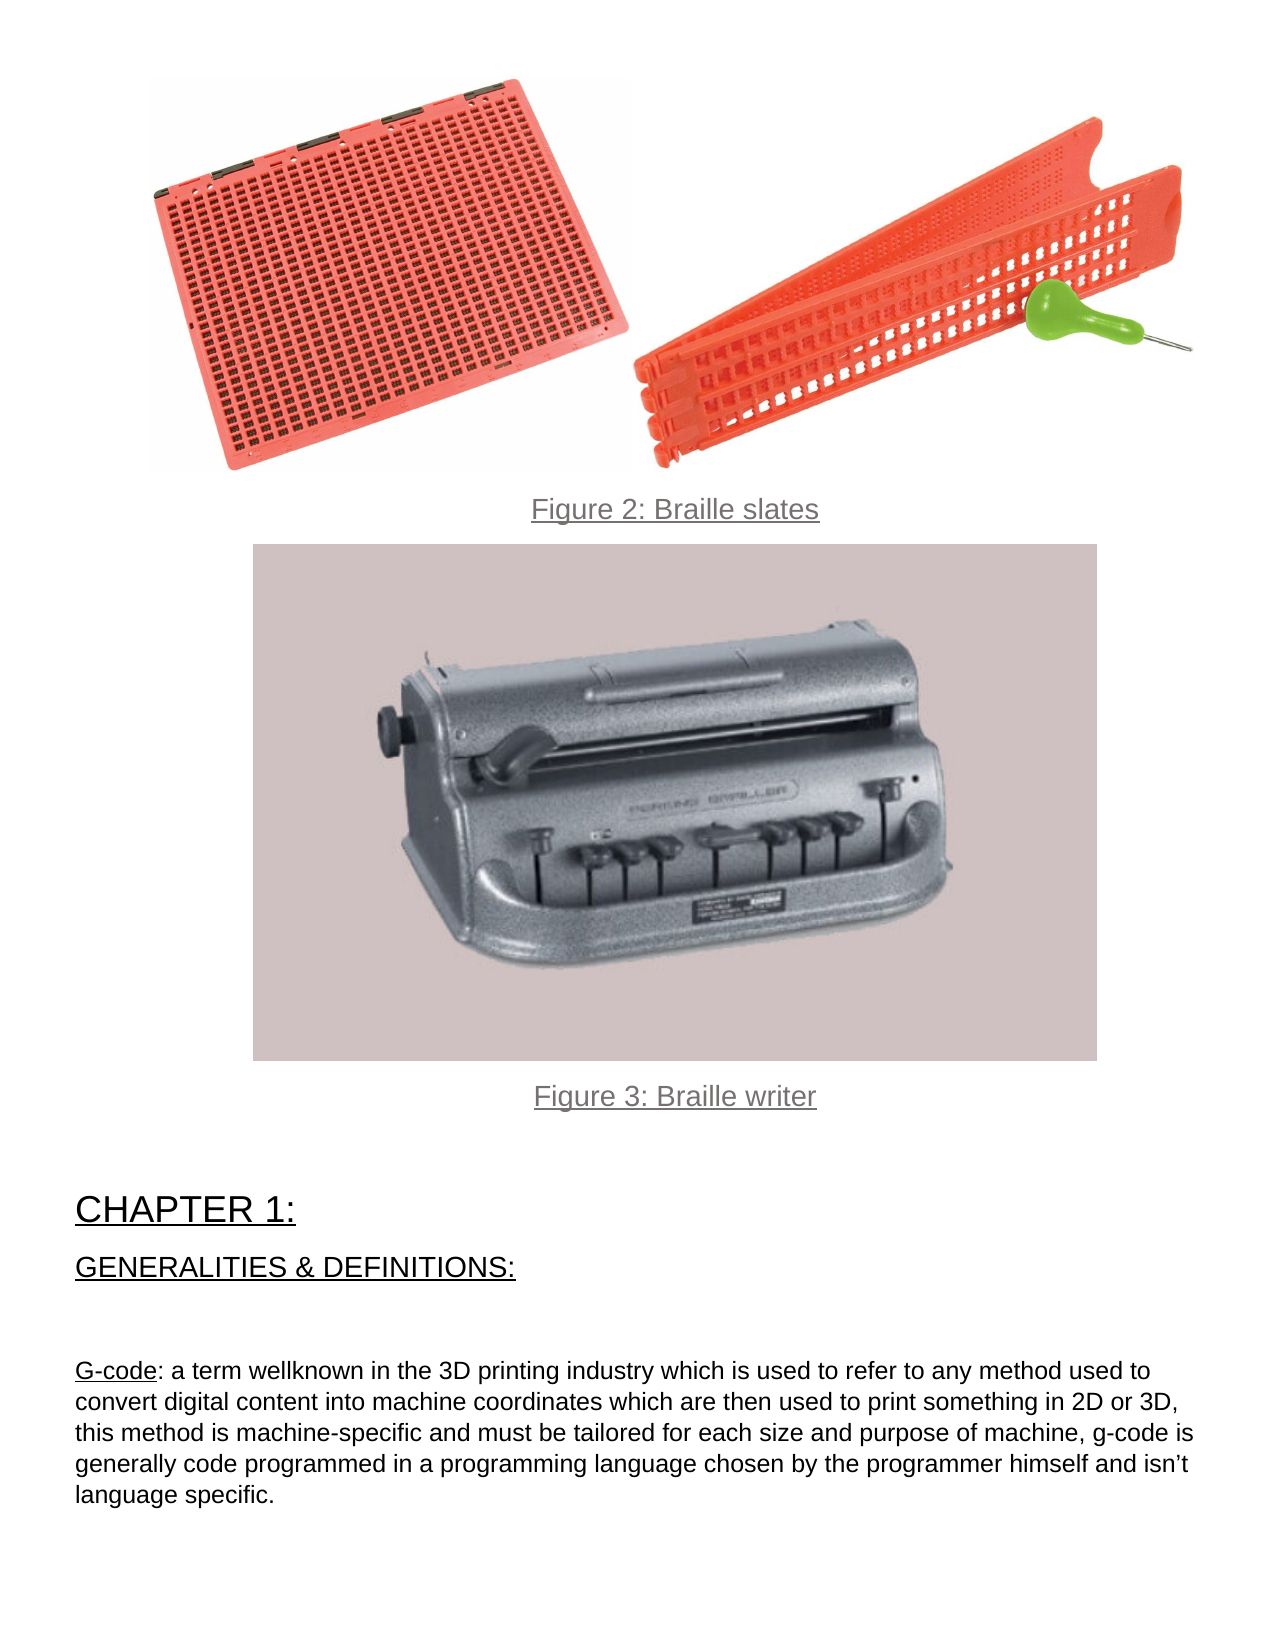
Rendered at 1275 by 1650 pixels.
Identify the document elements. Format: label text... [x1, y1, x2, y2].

text G-code: a term wellknown in the 3D printing industry which is used to refer to any method used to convert digital content into machine coordinates which are then used to print something in 2D or 3D, this method is machine-specific and must be tailored for each size and purpose of machine, g-code is generally code programmed in a programming language chosen by the programmer himself and isn’t language specific. [75, 1356, 1200, 1509]
picture [150, 75, 1195, 473]
text CHAPTER 1: [75, 1187, 1200, 1230]
text Figure 3: Braille writer [75, 1079, 1200, 1112]
text GENERALITIES & DEFINITIONS: [75, 1250, 1200, 1284]
picture [253, 544, 1097, 1061]
text Figure 2: Braille slates [75, 492, 1200, 525]
